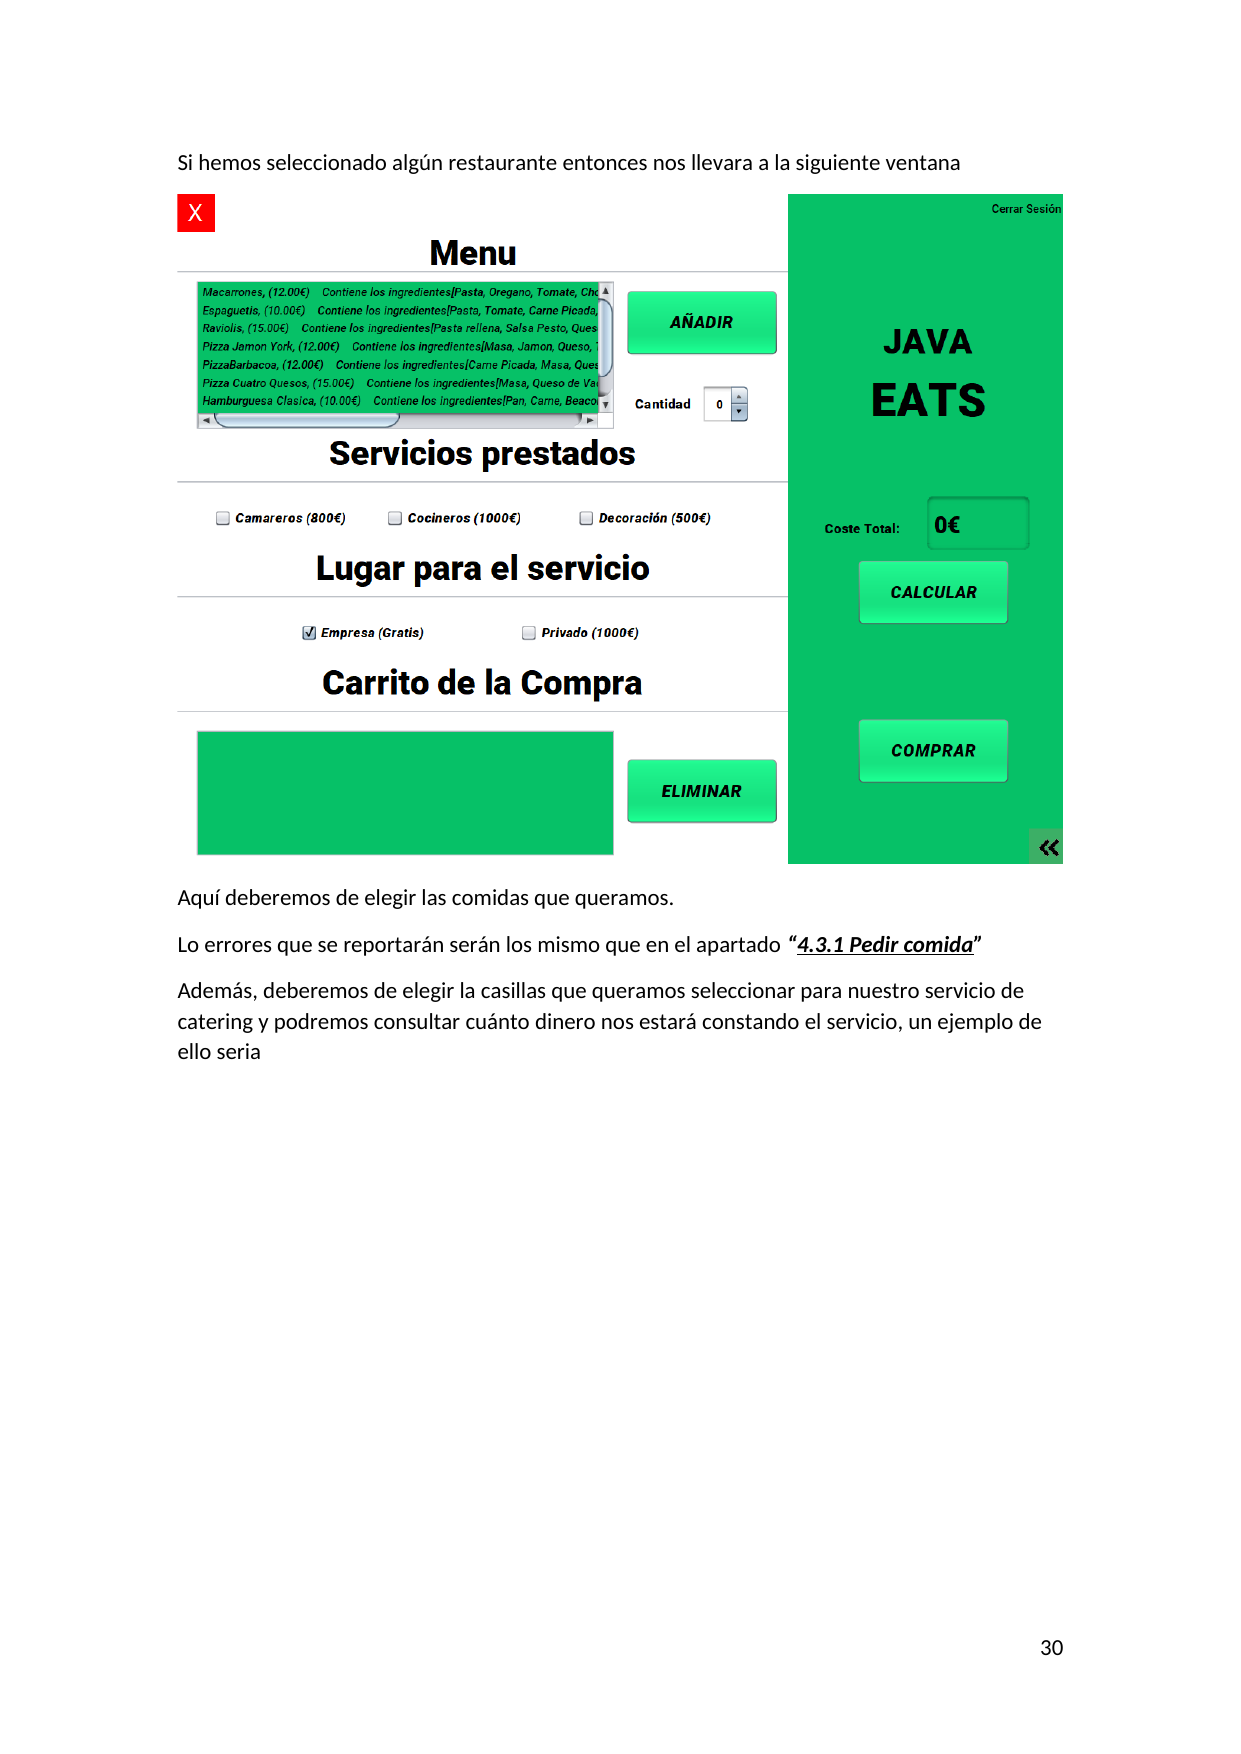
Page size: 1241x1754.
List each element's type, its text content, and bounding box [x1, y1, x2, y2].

picture [177, 194, 1063, 864]
text Además, deberemos de elegir la casillas que queramos seleccionar para nuestro servicio de catering y podremos consultar cuánto dinero nos estará constando el servicio, un ejemplo de ello seria [177, 977, 1063, 1065]
text Aquí deberemos de elegir las comidas que queramos. [177, 883, 1063, 911]
text Si hemos seleccionado algún restaurante entonces nos llevara a la siguiente ventana [177, 148, 1063, 176]
text Lo errores que se reportarán serán los mismo que en el apartado “4.3.1 Pedir comida” [177, 930, 1063, 958]
